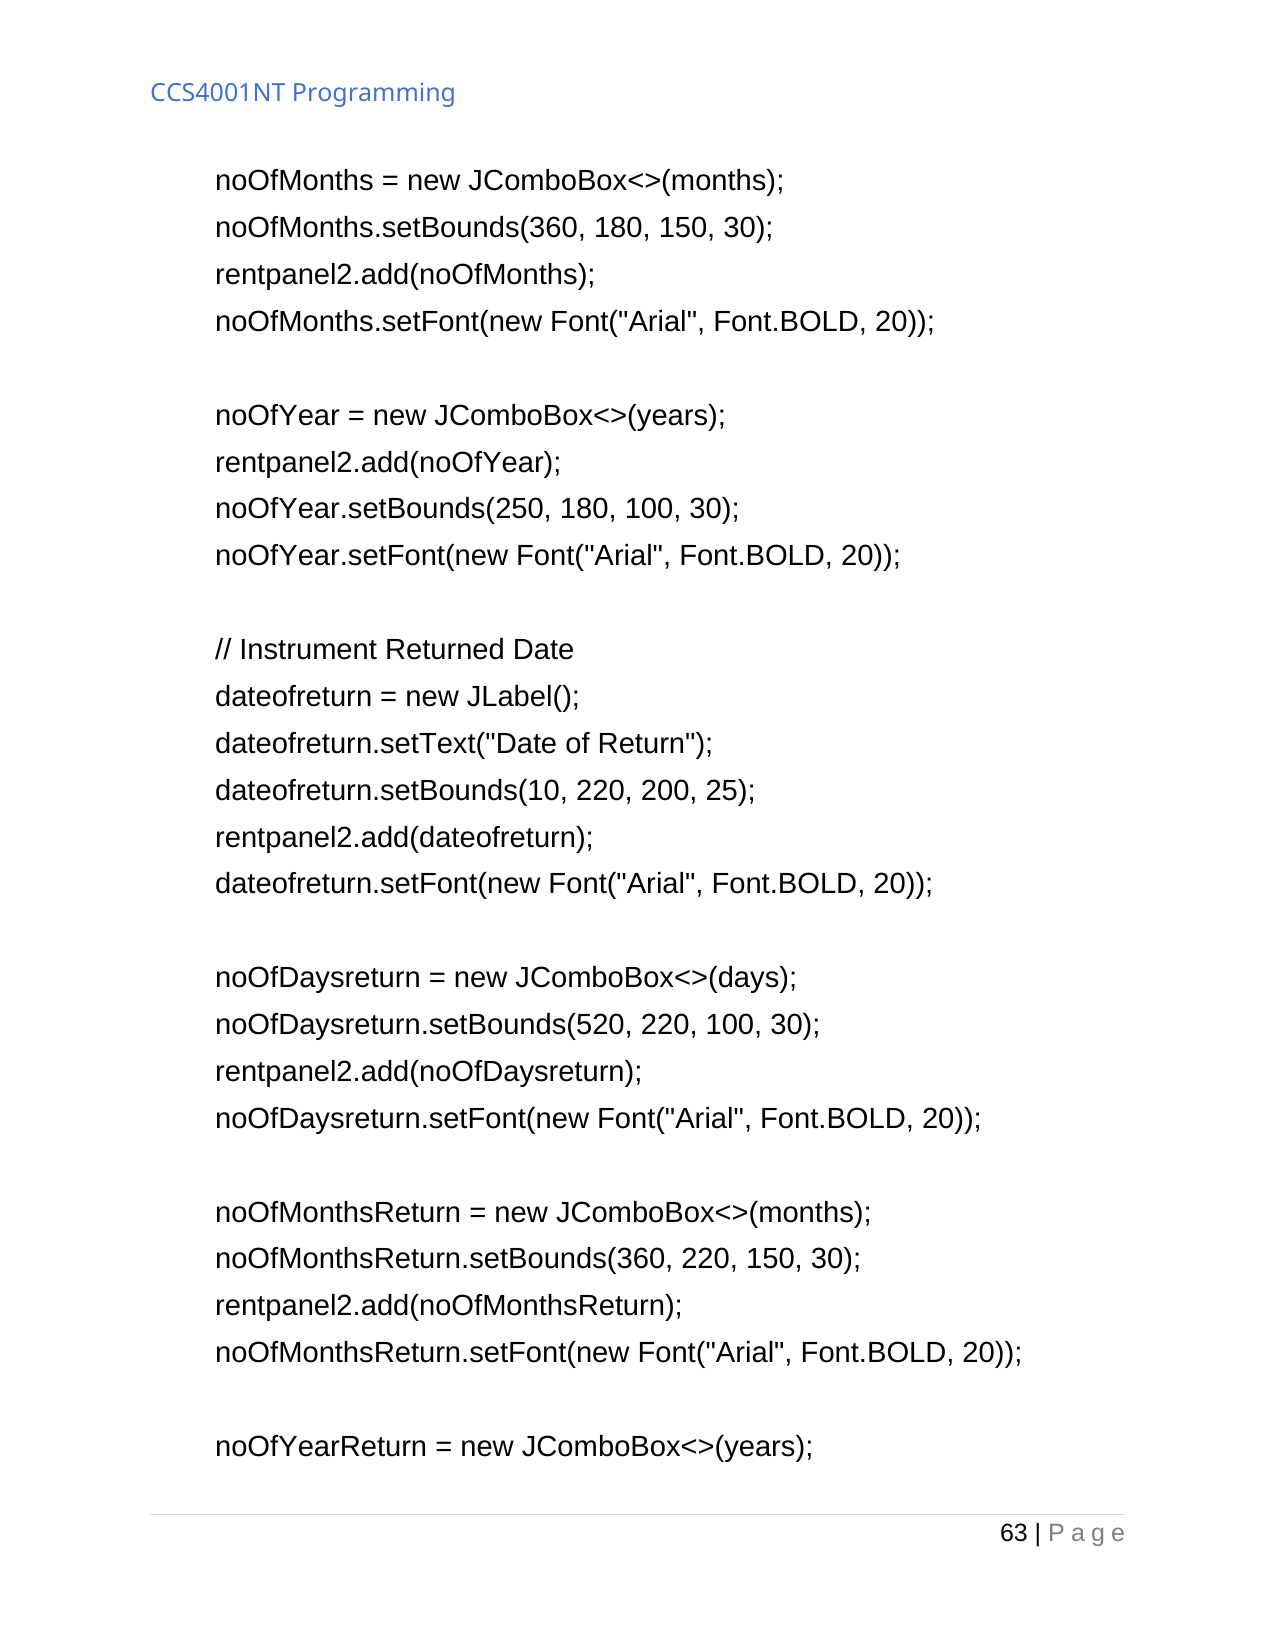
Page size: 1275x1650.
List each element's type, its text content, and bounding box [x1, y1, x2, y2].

text noOfDaysreturn = new JComboBox<>(days); [150, 947, 1125, 994]
text noOfYear = new JComboBox<>(years); [150, 384, 1125, 431]
text noOfMonths.setBounds(360, 180, 150, 30); [150, 197, 1125, 244]
text noOfMonthsReturn = new JComboBox<>(months); [150, 1181, 1125, 1228]
text dateofreturn.setFont(new Font("Arial", Font.BOLD, 20)); [150, 853, 1125, 900]
text dateofreturn.setText("Date of Return"); [150, 712, 1125, 759]
text rentpanel2.add(noOfDaysreturn); [150, 1041, 1125, 1087]
text rentpanel2.add(dateofreturn); [150, 806, 1125, 853]
text rentpanel2.add(noOfMonthsReturn); [150, 1275, 1125, 1322]
text rentpanel2.add(noOfMonths); [150, 244, 1125, 291]
text noOfDaysreturn.setFont(new Font("Arial", Font.BOLD, 20)); [150, 1087, 1125, 1134]
text dateofreturn = new JLabel(); [150, 666, 1125, 712]
text noOfYear.setFont(new Font("Arial", Font.BOLD, 20)); [150, 525, 1125, 572]
text dateofreturn.setBounds(10, 220, 200, 25); [150, 759, 1125, 806]
text // Instrument Returned Date [150, 619, 1125, 666]
text noOfDaysreturn.setBounds(520, 220, 100, 30); [150, 994, 1125, 1041]
text noOfMonthsReturn.setBounds(360, 220, 150, 30); [150, 1228, 1125, 1275]
text rentpanel2.add(noOfYear); [150, 431, 1125, 478]
text noOfMonthsReturn.setFont(new Font("Arial", Font.BOLD, 20)); [150, 1322, 1125, 1369]
text noOfYear.setBounds(250, 180, 100, 30); [150, 478, 1125, 525]
text noOfYearReturn = new JComboBox<>(years); [150, 1416, 1125, 1462]
text noOfMonths = new JComboBox<>(months); [150, 150, 1125, 197]
text noOfMonths.setFont(new Font("Arial", Font.BOLD, 20)); [150, 291, 1125, 337]
